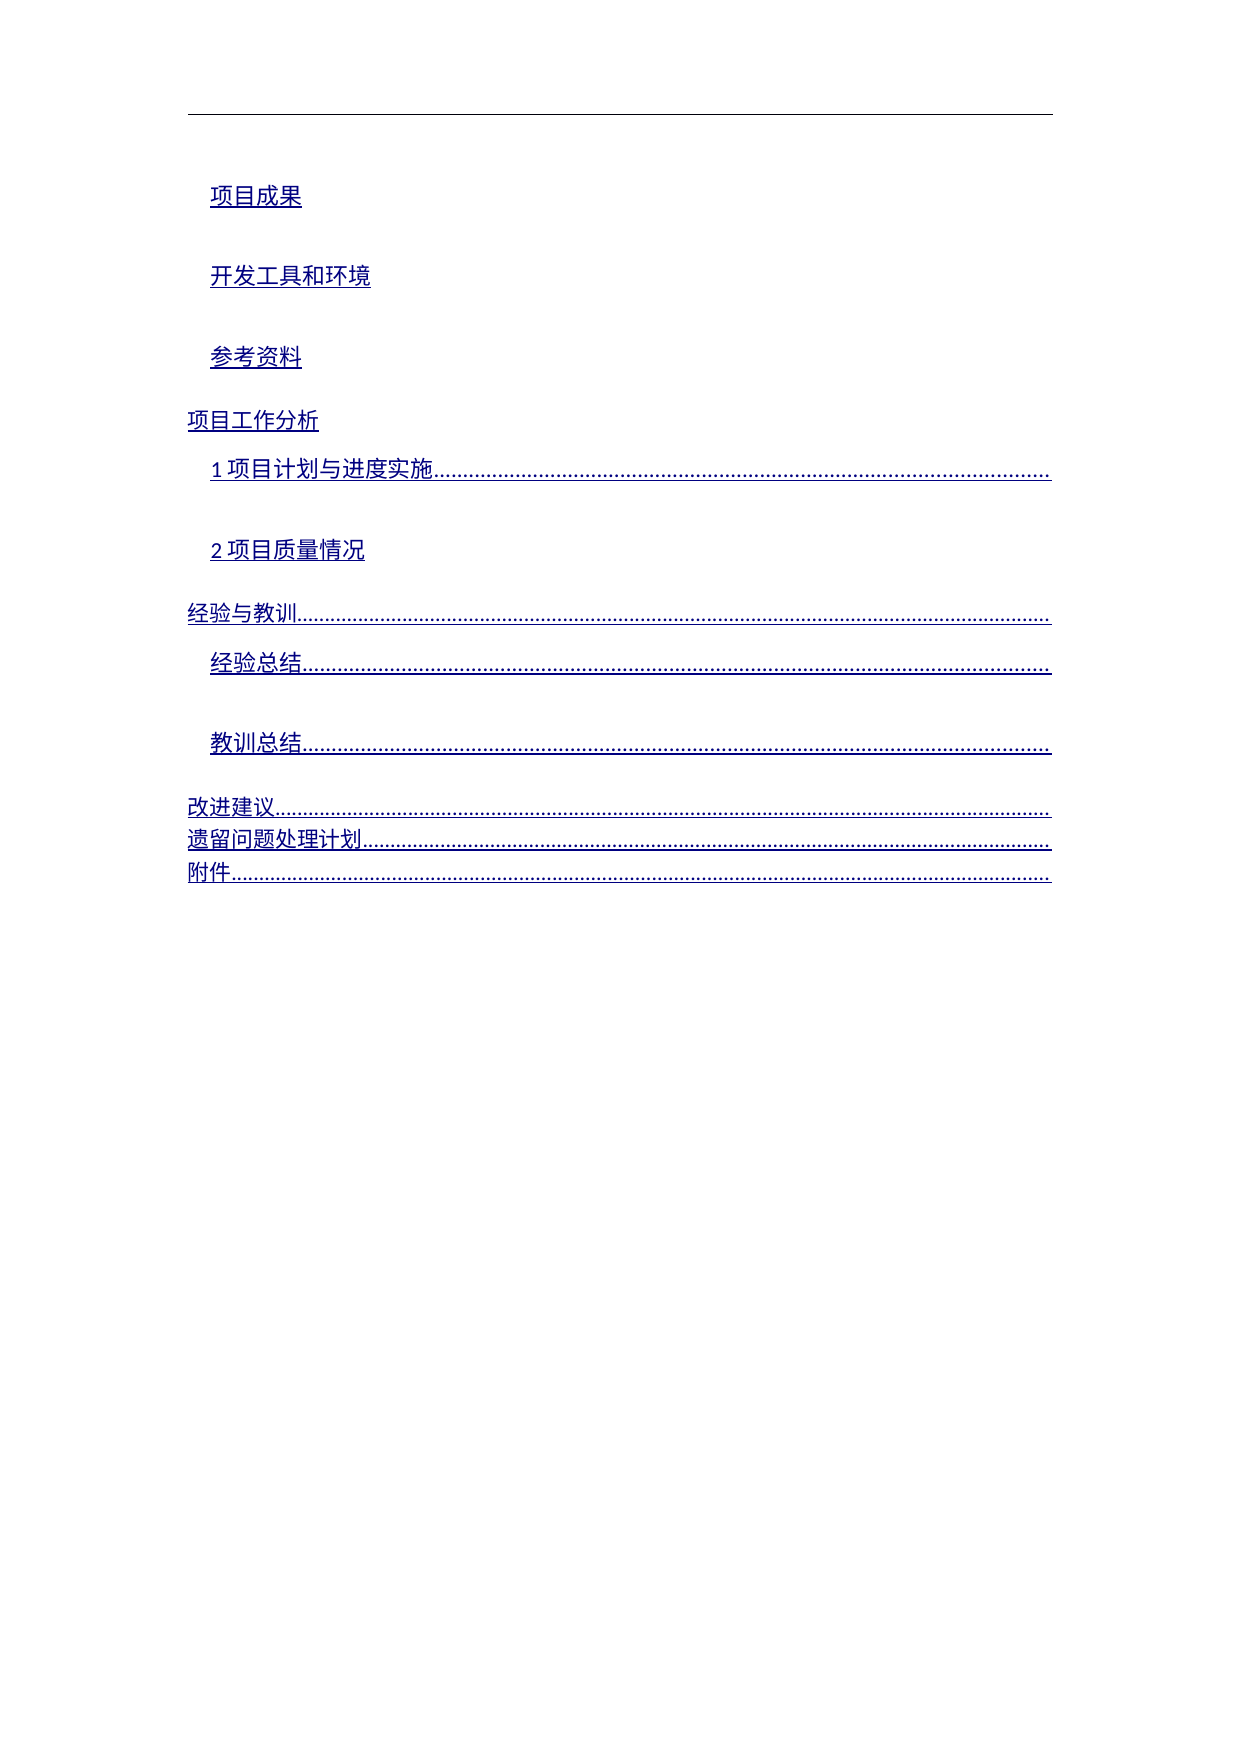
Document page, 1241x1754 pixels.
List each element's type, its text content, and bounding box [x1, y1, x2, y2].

text 2.1 项目计划与进度实施 2 [210, 435, 1053, 500]
text 2. 项目工作分析 2 [187, 403, 1053, 435]
text 3. 经验与教训 4 [187, 596, 1053, 628]
text 3.1 经验总结 4 [210, 628, 1053, 693]
text 3.2 教训总结 4 [210, 709, 1053, 774]
text 1.4 开发工具和环境 1 [210, 242, 1053, 307]
text 5. 遗留问题处理计划 5 [187, 822, 1053, 854]
text 4. 改进建议 5 [187, 789, 1053, 822]
text 2.2 项目质量情况 3 [210, 516, 1053, 581]
text 1.3 项目成果 1 [210, 162, 1053, 227]
text 1.5 参考资料 2 [210, 323, 1053, 388]
text 6. 附件 5 [187, 854, 1053, 887]
